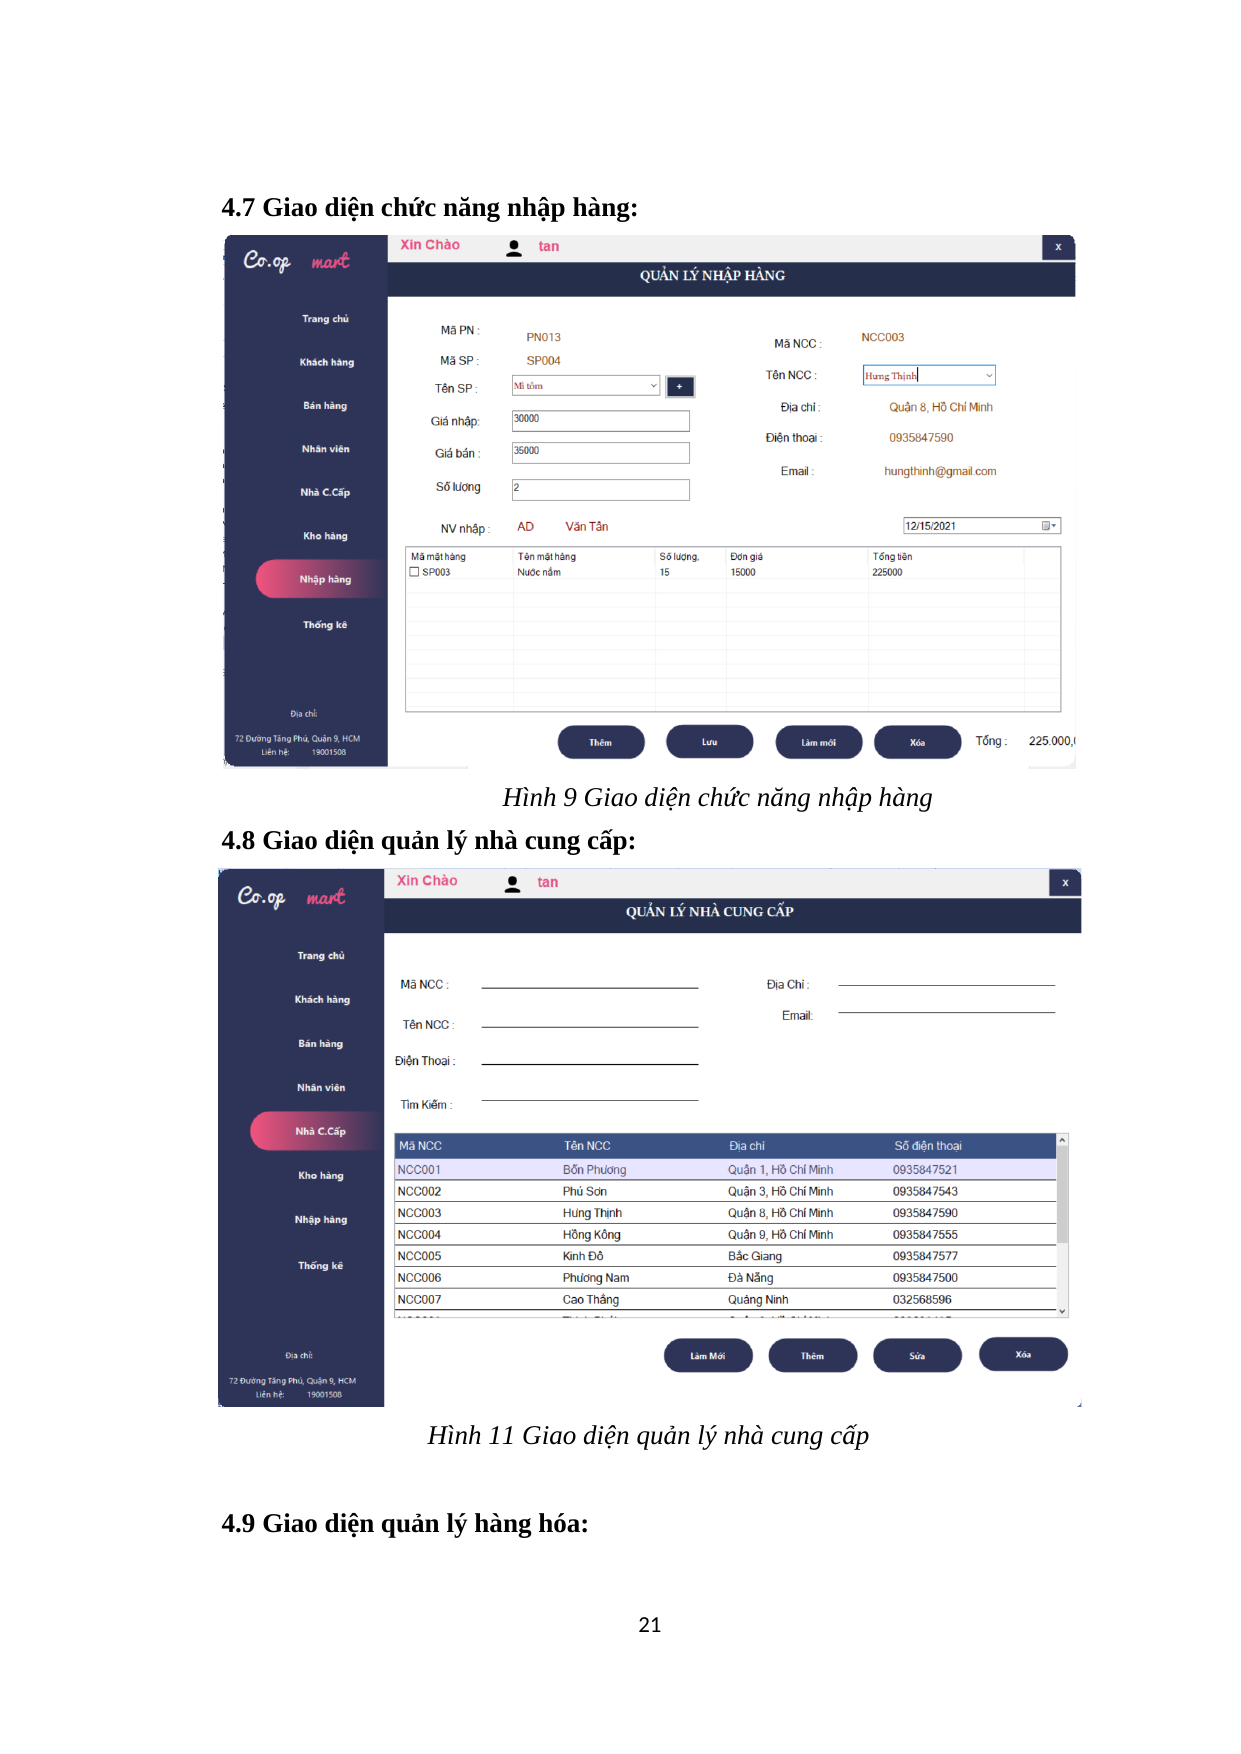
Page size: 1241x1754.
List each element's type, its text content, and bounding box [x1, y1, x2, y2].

text 4.7 Giao diện chức năng nhập hàng: [177, 191, 1122, 222]
picture [218, 868, 1082, 1407]
text Hình 9 Giao diện chức năng nhập hàng [177, 781, 1122, 812]
text 4.8 Giao diện quản lý nhà cung cấp: [177, 824, 1122, 856]
text 4.9 Giao diện quản lý hàng hóa: [177, 1507, 1122, 1538]
picture [223, 235, 1077, 769]
text Hình 11 Giao diện quản lý nhà cung cấp [177, 1419, 1122, 1451]
